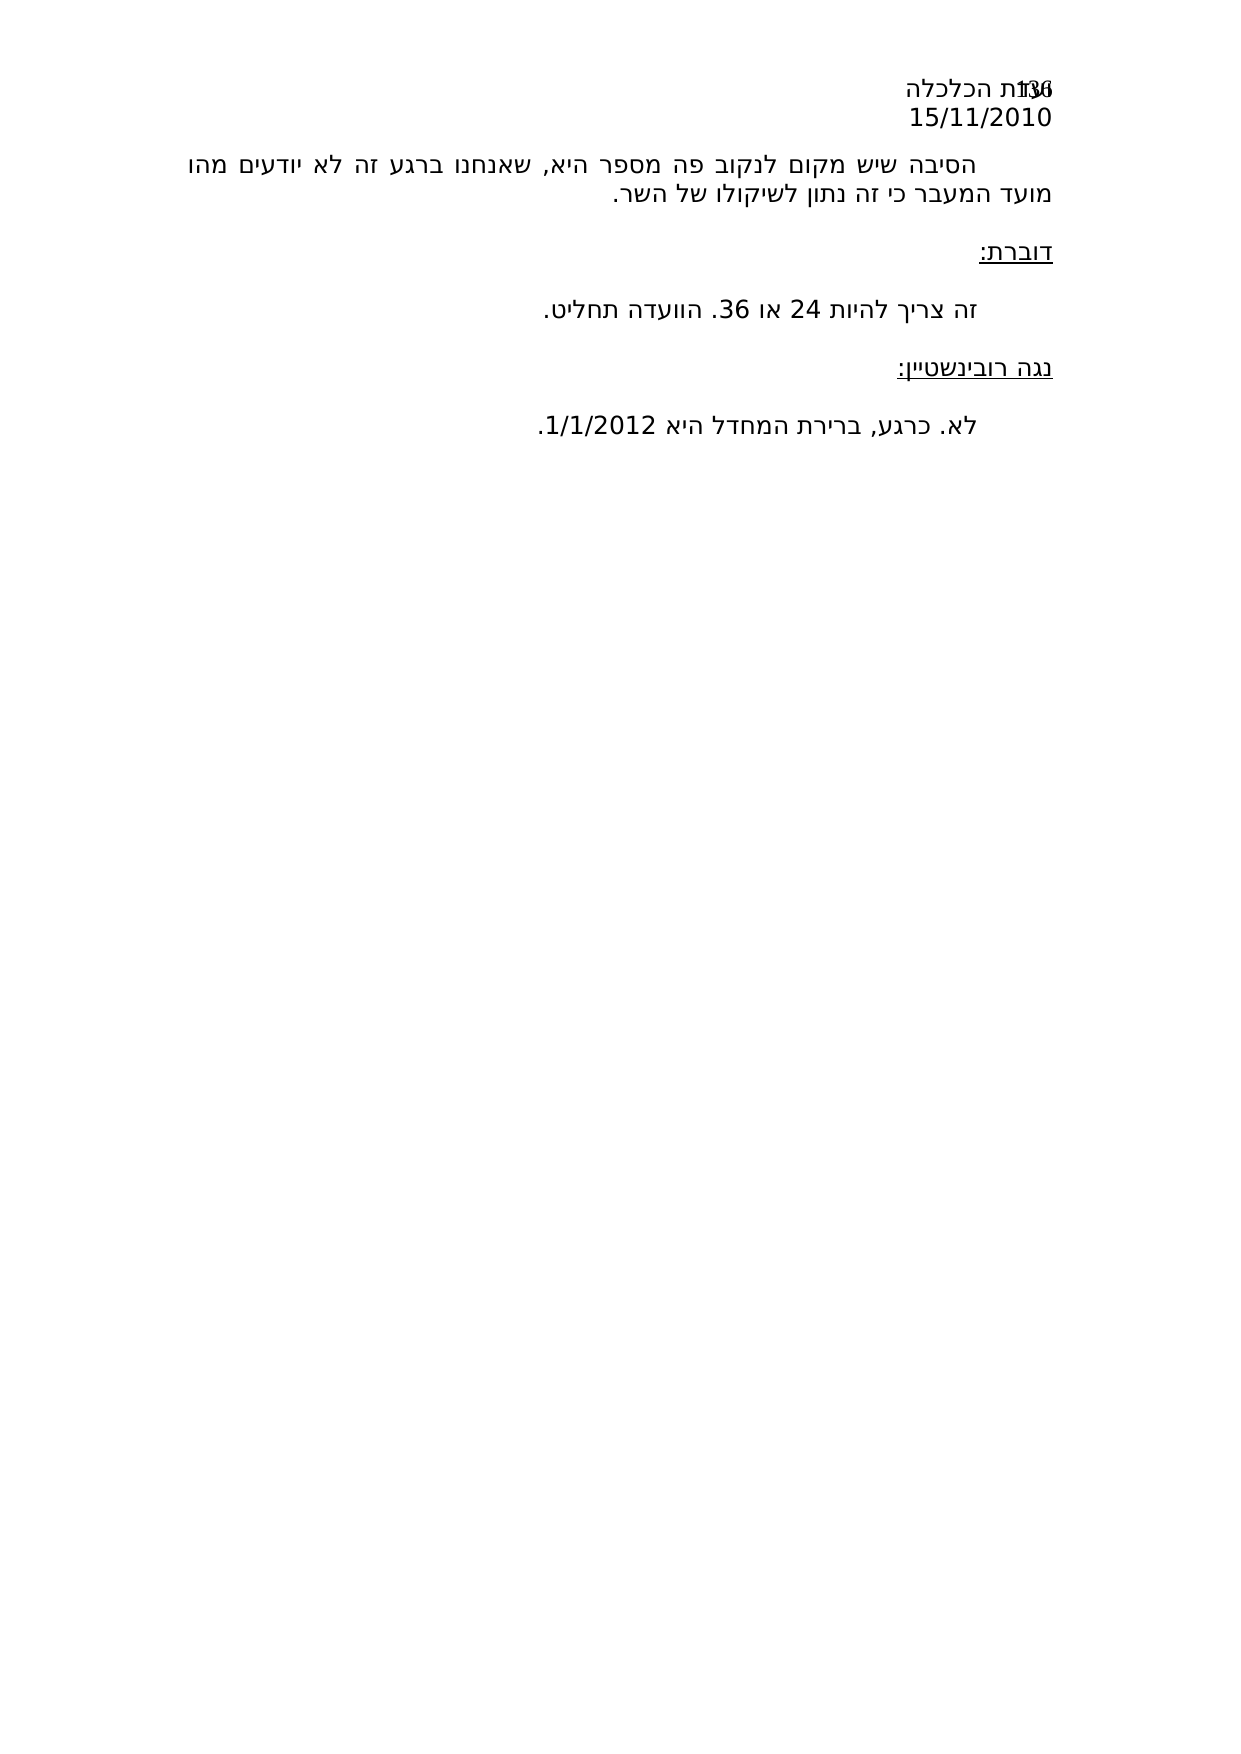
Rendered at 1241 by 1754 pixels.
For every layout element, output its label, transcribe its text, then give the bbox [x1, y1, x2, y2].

text דוברת: [187, 237, 1053, 266]
text נגה רובינשטיין: [187, 353, 1053, 382]
text הסיבה שיש מקום לנקוב פה מספר היא, שאנחנו ברגע זה לא יודעים מהו מועד המעבר כי זה נתון לשיקולו של השר. [187, 150, 1053, 208]
text זה צריך להיות 24 או 36. הוועדה תחליט. [187, 295, 1053, 324]
text לא. כרגע, ברירת המחדל היא 1/1/2012. [187, 411, 1053, 440]
